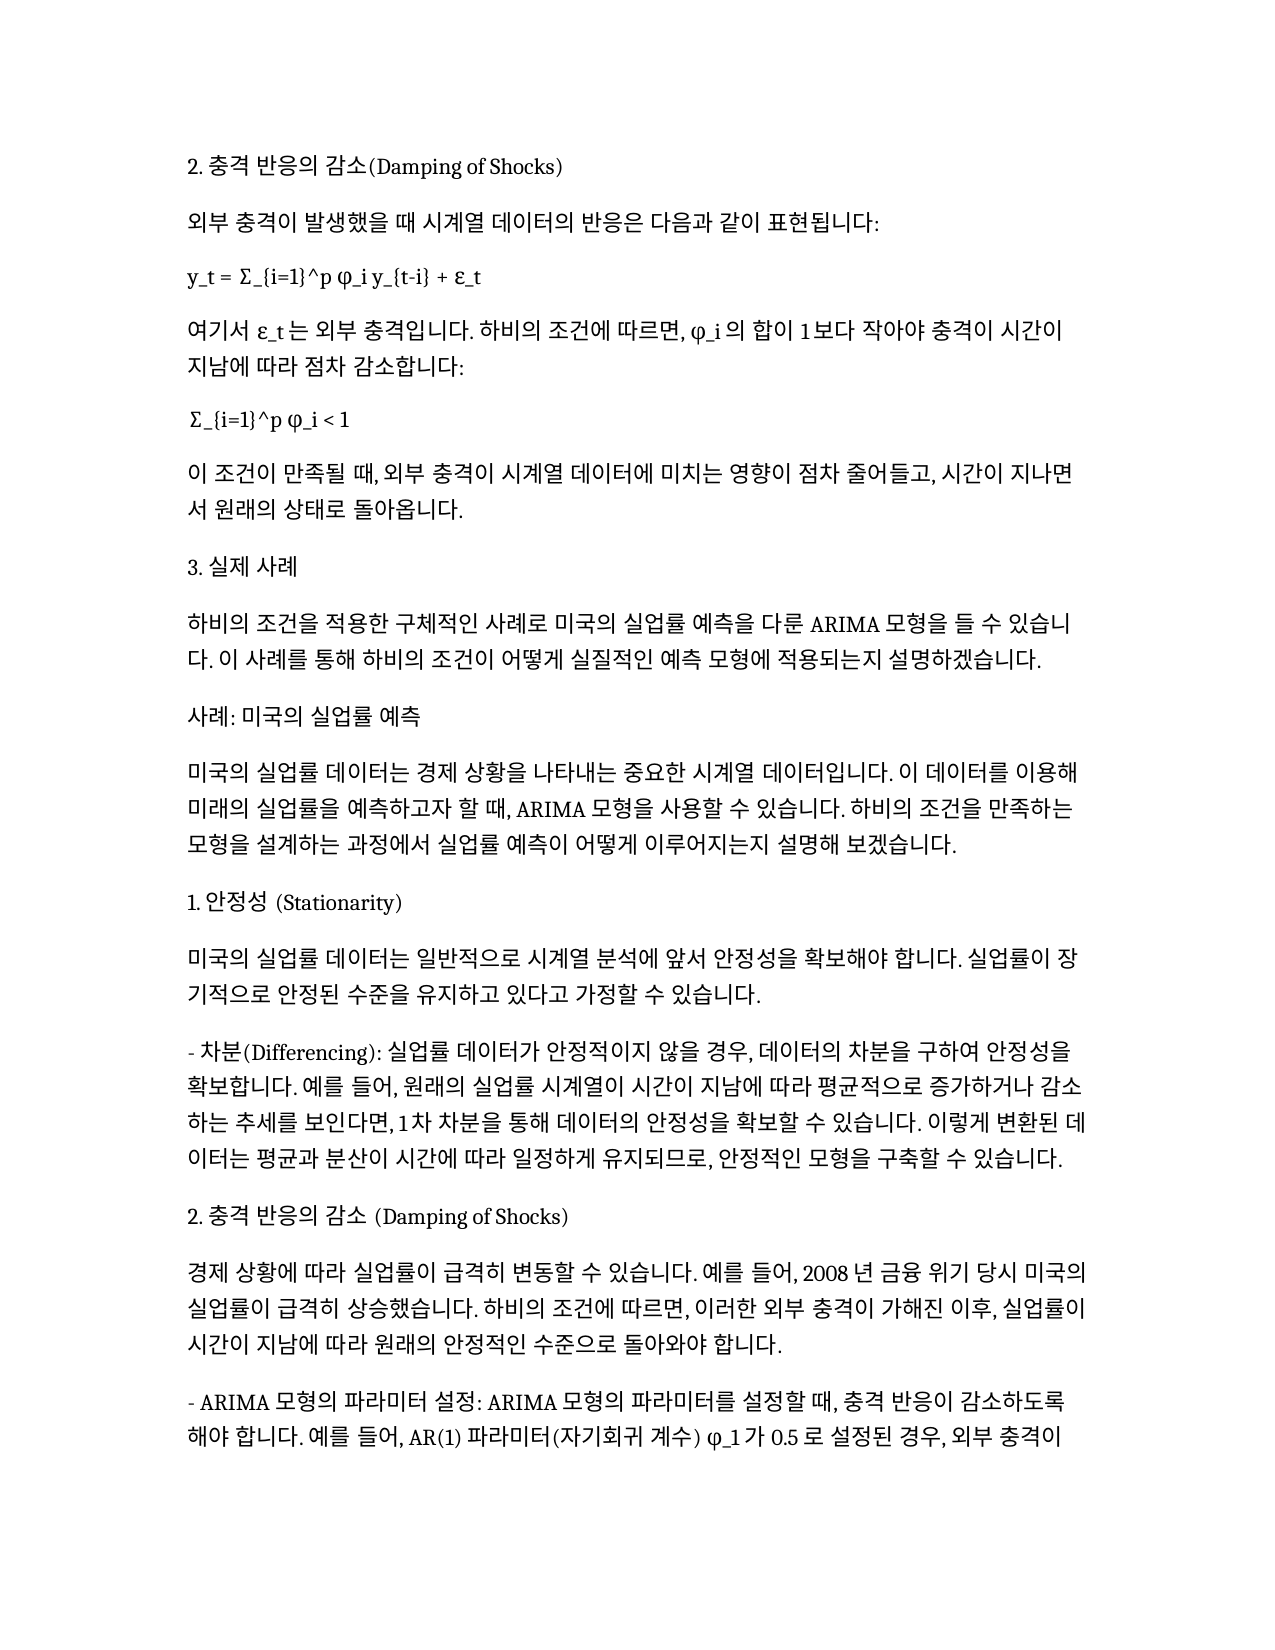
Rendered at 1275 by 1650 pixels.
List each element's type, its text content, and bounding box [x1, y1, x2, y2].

text 경제 상황에 따라 실업률이 급격히 변동할 수 있습니다. 예를 들어, 2008년 금융 위기 당시 미국의 실업률이 급격히 상승했습니다. 하비의 조건에 따르면, 이러한 외부 충격이 가해진 이후, 실업률이 시간이 지남에 따라 원래의 안정적인 수준으로 돌아와야 합니다. [187, 1257, 1087, 1360]
text 사례: 미국의 실업률 예측 [187, 701, 1087, 732]
text 미국의 실업률 데이터는 일반적으로 시계열 분석에 앞서 안정성을 확보해야 합니다. 실업률이 장기적으로 안정된 수준을 유지하고 있다고 가정할 수 있습니다. [187, 943, 1087, 1010]
text y_t = ∑_{i=1}^p φ_i y_{t-i} + ε_t [187, 263, 1087, 290]
text 하비의 조건을 적용한 구체적인 사례로 미국의 실업률 예측을 다룬 ARIMA 모형을 들 수 있습니다. 이 사례를 통해 하비의 조건이 어떻게 실질적인 예측 모형에 적용되는지 설명하겠습니다. [187, 608, 1087, 675]
text - 차분(Differencing): 실업률 데이터가 안정적이지 않을 경우, 데이터의 차분을 구하여 안정성을 확보합니다. 예를 들어, 원래의 실업률 시계열이 시간이 지남에 따라 평균적으로 증가하거나 감소하는 추세를 보인다면, 1차 차분을 통해 데이터의 안정성을 확보할 수 있습니다. 이렇게 변환된 데이터는 평균과 분산이 시간에 따라 일정하게 유지되므로, 안정적인 모형을 구축할 수 있습니다. [187, 1035, 1087, 1174]
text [187, 1385, 1087, 1453]
text 여기서 ε_t는 외부 충격입니다. 하비의 조건에 따르면, φ_i의 합이 1보다 작아야 충격이 시간이 지남에 따라 점차 감소합니다: [187, 314, 1087, 382]
text 이 조건이 만족될 때, 외부 충격이 시계열 데이터에 미치는 영향이 점차 줄어들고, 시간이 지나면서 원래의 상태로 돌아옵니다. [187, 458, 1087, 526]
text 2. 충격 반응의 감소(Damping of Shocks) [187, 150, 1087, 181]
text ∑_{i=1}^p φ_i < 1 [187, 407, 1087, 434]
text 외부 충격이 발생했을 때 시계열 데이터의 반응은 다음과 같이 표현됩니다: [187, 207, 1087, 238]
text 1. 안정성 (Stationarity) [187, 886, 1087, 917]
text 미국의 실업률 데이터는 경제 상황을 나타내는 중요한 시계열 데이터입니다. 이 데이터를 이용해 미래의 실업률을 예측하고자 할 때, ARIMA 모형을 사용할 수 있습니다. 하비의 조건을 만족하는 모형을 설계하는 과정에서 실업률 예측이 어떻게 이루어지는지 설명해 보겠습니다. [187, 757, 1087, 860]
text 3. 실제 사례 [187, 551, 1087, 582]
text 2. 충격 반응의 감소 (Damping of Shocks) [187, 1200, 1087, 1231]
